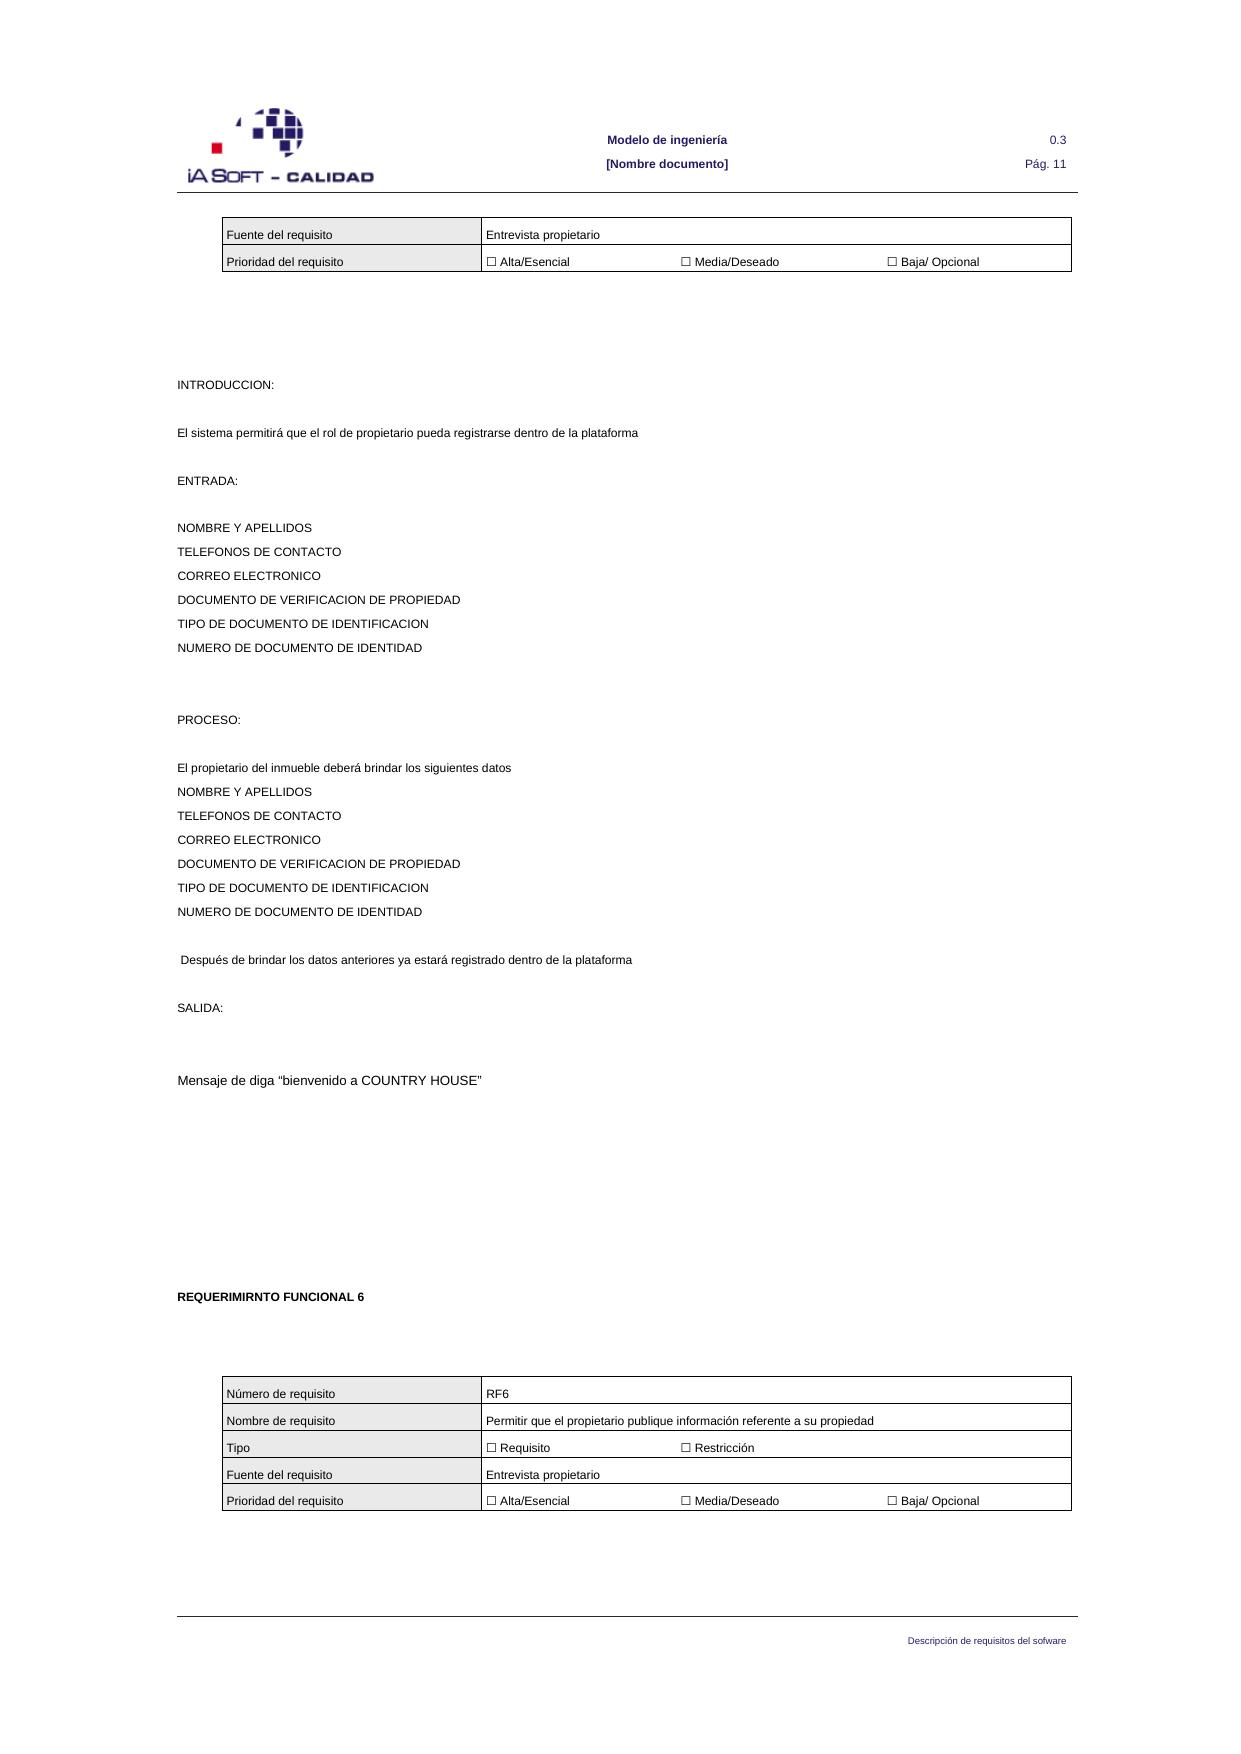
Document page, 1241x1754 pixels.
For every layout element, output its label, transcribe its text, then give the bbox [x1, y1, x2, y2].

text Mensaje de diga “bienvenido a COUNTRY HOUSE” [177, 1062, 1063, 1089]
text NOMBRE Y APELLIDOS [177, 511, 1063, 535]
table_cell ☐ Media/Deseado [669, 245, 876, 271]
text NUMERO DE DOCUMENTO DE IDENTIDAD [177, 631, 1063, 655]
table_cell ☐ Requisito [482, 1431, 669, 1457]
text TIPO DE DOCUMENTO DE IDENTIFICACION [177, 871, 1063, 895]
text DOCUMENTO DE VERIFICACION DE PROPIEDAD [177, 583, 1063, 607]
table_cell Prioridad del requisito [223, 1484, 481, 1510]
text PROCESO: [177, 703, 1063, 727]
text El sistema permitirá que el rol de propietario pueda registrarse dentro de la plataforma [177, 416, 1063, 439]
picture [188, 108, 377, 186]
text NUMERO DE DOCUMENTO DE IDENTIDAD [177, 895, 1063, 919]
table_cell Prioridad del requisito [223, 245, 481, 271]
text DOCUMENTO DE VERIFICACION DE PROPIEDAD [177, 847, 1063, 871]
table_cell Entrevista propietario [482, 1458, 1071, 1483]
text CORREO ELECTRONICO [177, 559, 1063, 583]
text NOMBRE Y APELLIDOS [177, 775, 1063, 799]
text Después de brindar los datos anteriores ya estará registrado dentro de la plataforma [177, 943, 1063, 967]
text TELEFONOS DE CONTACTO [177, 535, 1063, 559]
text REQUERIMIRNTO FUNCIONAL 6 [177, 1280, 1063, 1304]
table_cell Tipo [223, 1431, 481, 1457]
table_cell Fuente del requisito [223, 218, 481, 244]
table_cell ☐ Media/Deseado [669, 1484, 876, 1510]
table_cell ☐ Baja/ Opcional [876, 245, 1071, 271]
table_cell ☐ Restricción [669, 1431, 1071, 1457]
text TELEFONOS DE CONTACTO [177, 799, 1063, 823]
table_header RF6 [482, 1377, 1071, 1403]
text El propietario del inmueble deberá brindar los siguientes datos [177, 751, 1063, 775]
table_cell Entrevista propietario [482, 218, 1071, 244]
table_cell ☐ Alta/Esencial [482, 245, 669, 271]
table_cell ☐ Baja/ Opcional [876, 1484, 1071, 1510]
text INTRODUCCION: [177, 368, 1063, 392]
table_cell Permitir que el propietario publique información referente a su propiedad [482, 1404, 1071, 1430]
text ENTRADA: [177, 463, 1063, 487]
text CORREO ELECTRONICO [177, 823, 1063, 847]
table_cell Nombre de requisito [223, 1404, 481, 1430]
text TIPO DE DOCUMENTO DE IDENTIFICACION [177, 607, 1063, 631]
table_cell ☐ Alta/Esencial [482, 1484, 669, 1510]
text SALIDA: [177, 991, 1063, 1014]
table_header Número de requisito [223, 1377, 481, 1403]
table_cell Fuente del requisito [223, 1458, 481, 1483]
